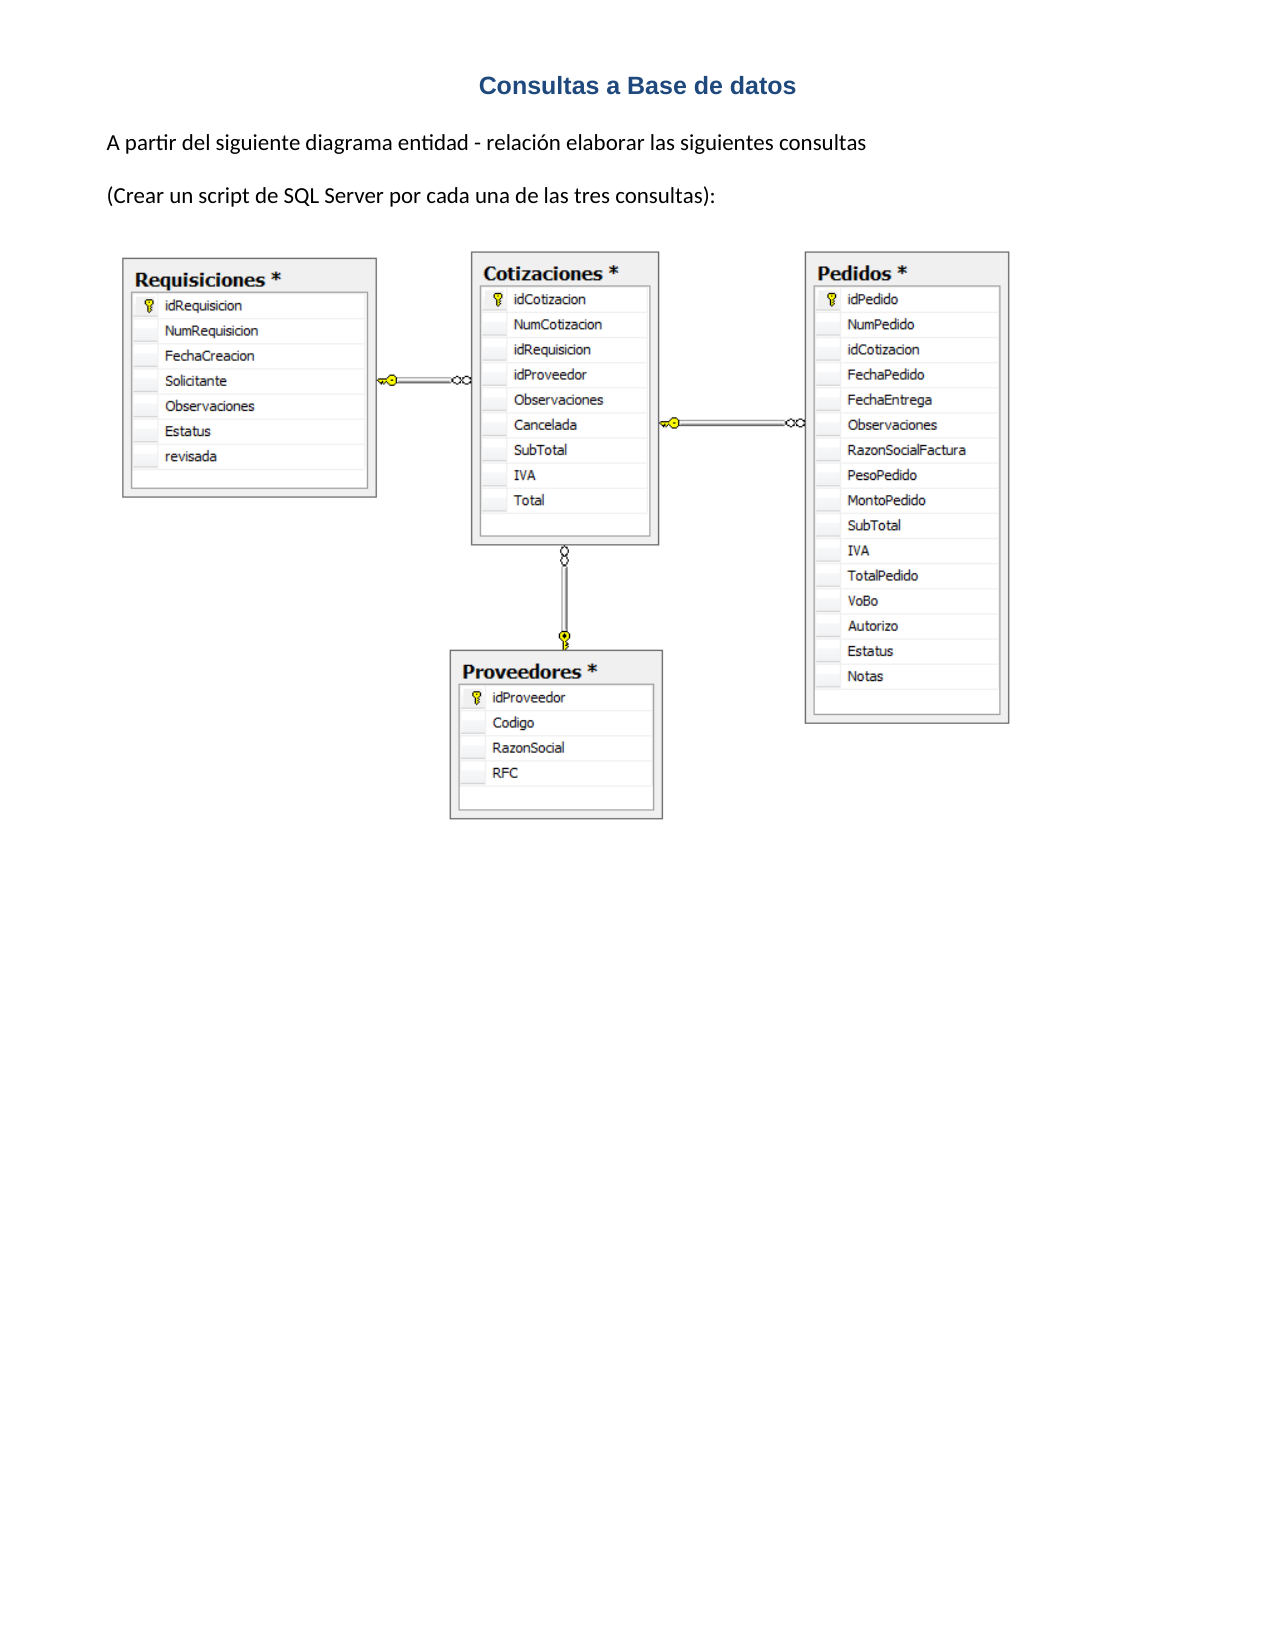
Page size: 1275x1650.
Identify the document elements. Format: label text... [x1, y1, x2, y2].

text A partir del siguiente diagrama entidad - relación elaborar las siguientes consultas [106, 128, 1169, 156]
picture [106, 234, 1027, 827]
text Consultas a Base de datos [106, 71, 1169, 99]
text (Crear un script de SQL Server por cada una de las tres consultas): [106, 181, 1169, 209]
